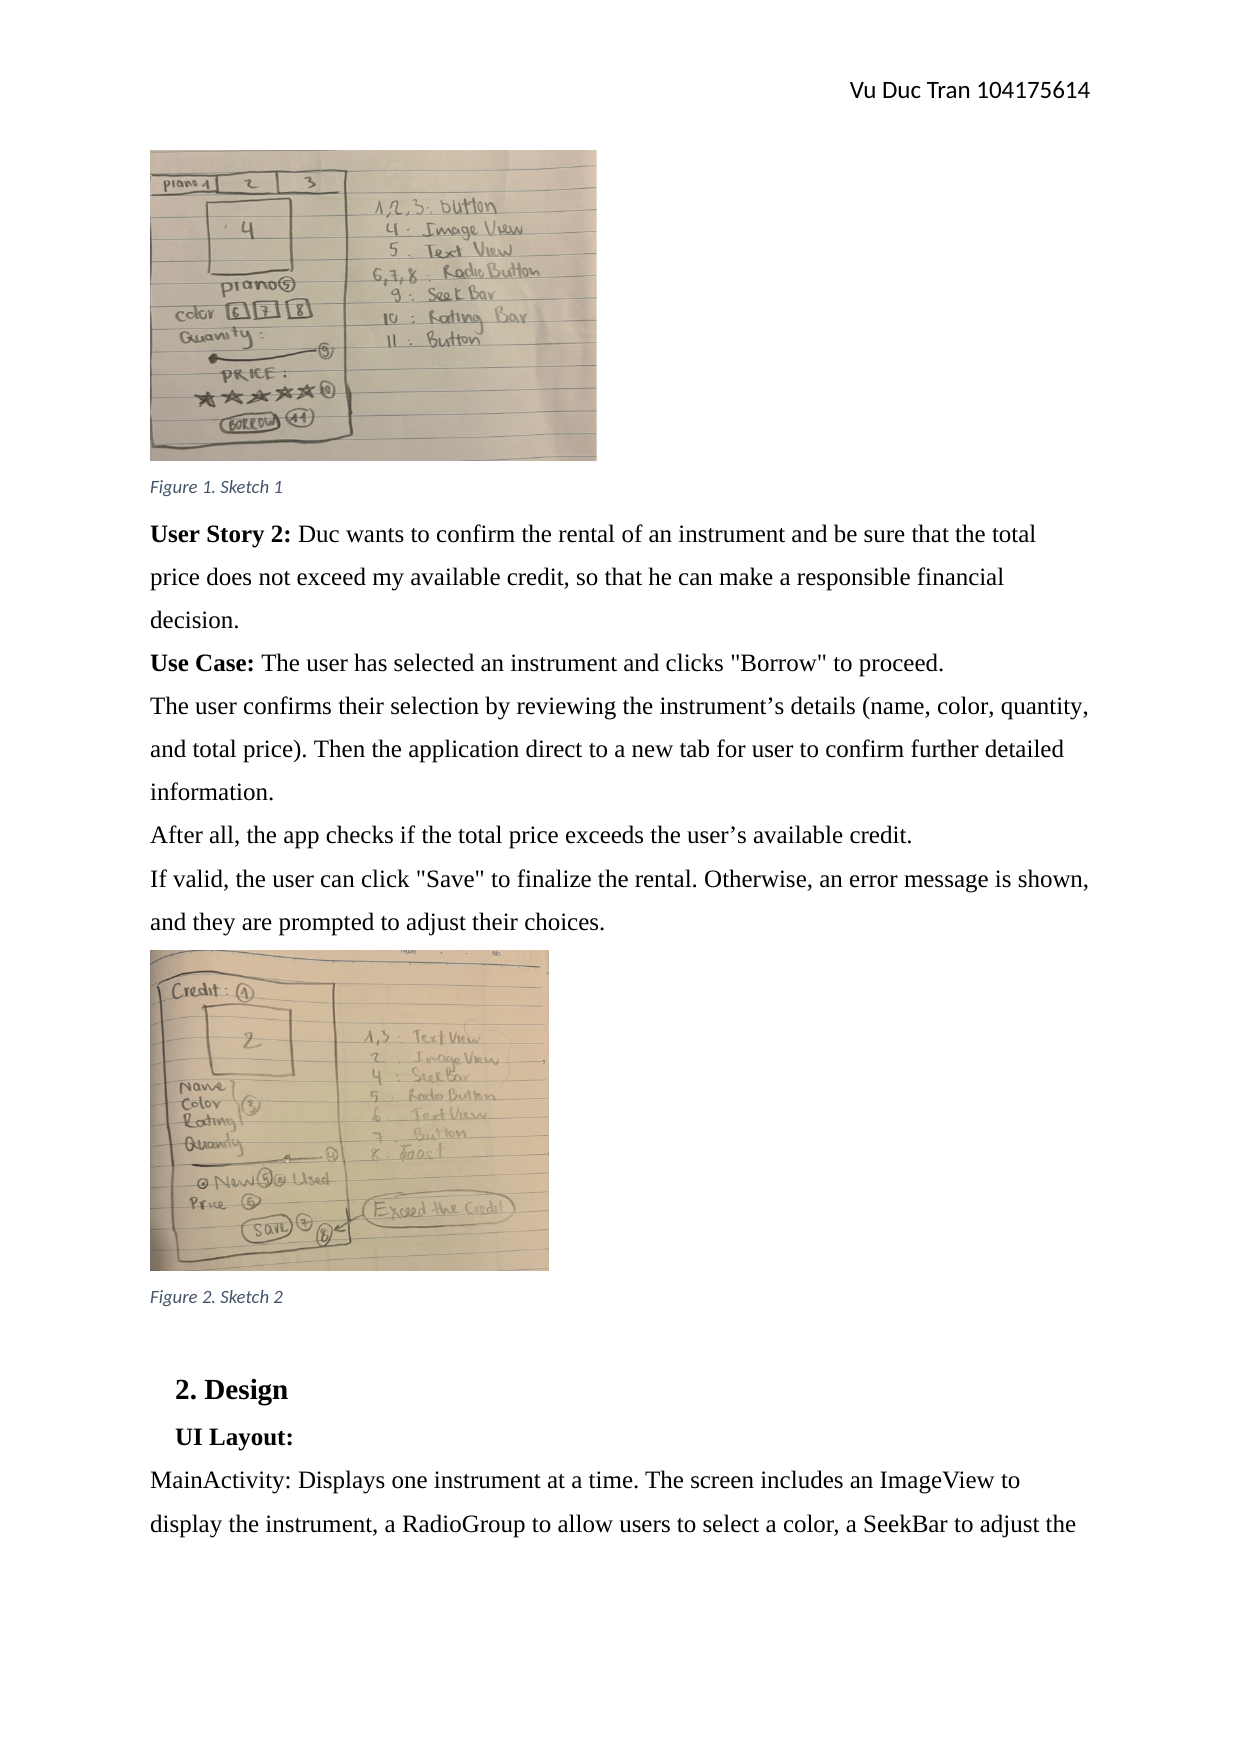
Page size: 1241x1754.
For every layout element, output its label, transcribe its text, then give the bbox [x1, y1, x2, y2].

picture [150, 950, 549, 1271]
text The user confirms their selection by reviewing the instrument’s details (name, color, quantity, and total price). Then the application direct to a new tab for user to confirm further detailed information. [150, 691, 1090, 806]
text After all, the app checks if the total price exceeds the user’s available credit. [150, 821, 1090, 849]
text UI Layout: [175, 1422, 1090, 1451]
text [150, 1466, 1090, 1537]
text Use Case: The user has selected an instrument and clicks "Borrow" to proceed. [150, 648, 1090, 677]
text User Story 2: Duc wants to confirm the rental of an instrument and be sure that the total price does not exceed my available credit, so that he can make a responsible financial decision. [150, 519, 1090, 634]
picture [150, 150, 597, 461]
text If valid, the user can click "Save" to finalize the rental. Otherwise, an error message is shown, and they are prompted to adjust their choices. [150, 864, 1090, 936]
text 2. Design [150, 1372, 1090, 1406]
